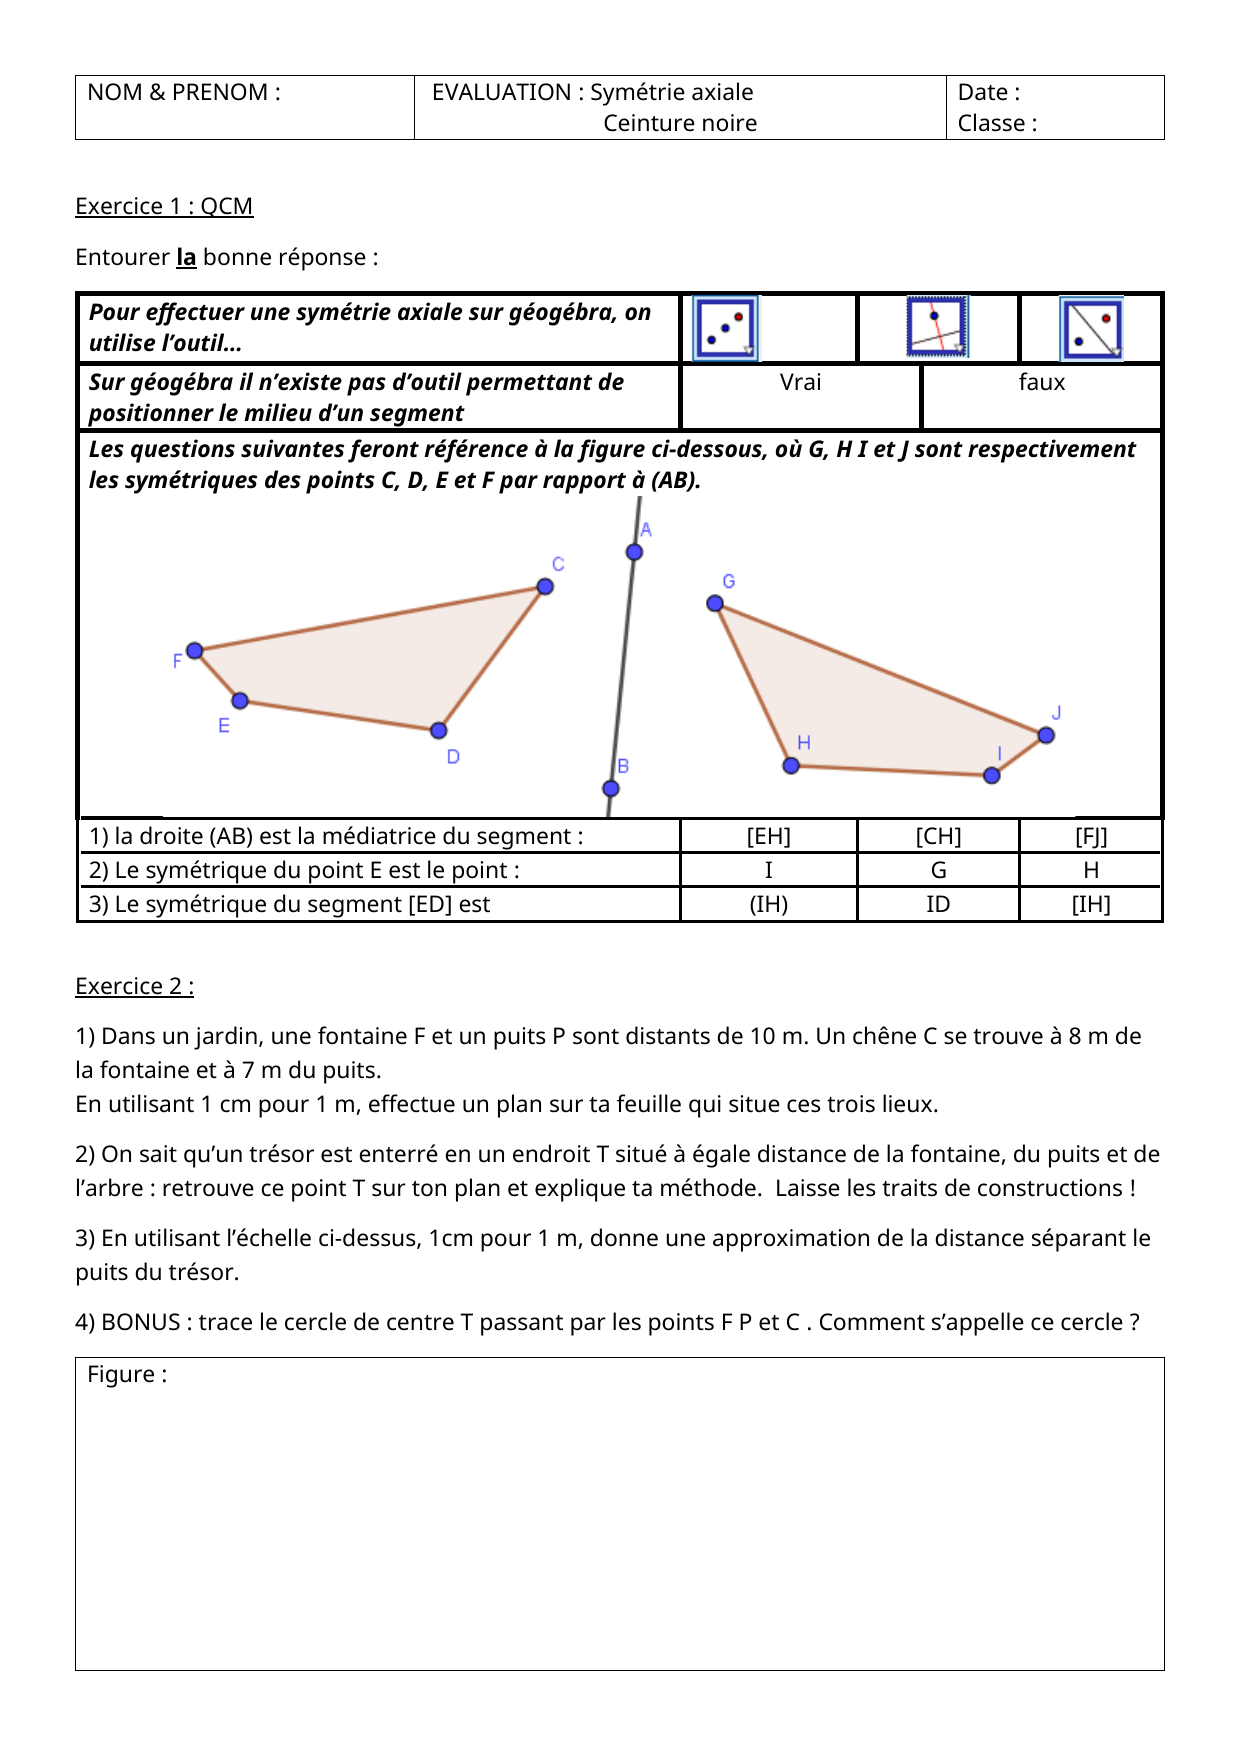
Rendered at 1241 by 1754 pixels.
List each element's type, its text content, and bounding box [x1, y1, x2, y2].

table_cell Vrai [683, 366, 919, 428]
table_header NOM & PRENOM : [76, 76, 414, 138]
text Entourer la bonne réponse : [75, 240, 1165, 272]
table_header [762, 296, 855, 361]
text 4) BONUS : trace le cercle de centre T passant par les points F P et C . Comment s’appelle ce cercle ? [75, 1306, 1165, 1337]
table_cell 2) Le symétrique du point E est le point : [79, 851, 679, 885]
table_header [683, 296, 691, 361]
table_header [1124, 296, 1160, 361]
table_cell (IH) [682, 888, 856, 919]
table_cell Sur géogébra il n’existe pas d’outil permettant de positionner le milieu d’un segment [80, 366, 678, 428]
table_cell G [859, 854, 1018, 885]
table_header Pour effectuer une symétrie axiale sur géogébra, on utilise l’outil… [80, 296, 678, 361]
table_cell [CH] [859, 820, 1018, 851]
table_cell ID [859, 888, 1018, 919]
table_cell 1) la droite (AB) est la médiatrice du segment : [79, 817, 679, 851]
table_cell faux [924, 366, 1160, 428]
table_cell [IH] [1021, 885, 1161, 919]
table_cell 3) Le symétrique du segment [ED] est [79, 885, 679, 919]
picture [1058, 295, 1124, 362]
table_header Date : Classe : [947, 76, 1164, 138]
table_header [76, 1358, 1164, 1670]
table_cell [FJ] [1021, 820, 1161, 851]
text En utilisant 1 cm pour 1 m, effectue un plan sur ta feuille qui situe ces trois lieux. [75, 1087, 1165, 1119]
picture [691, 295, 762, 362]
table_cell H [1021, 851, 1161, 885]
text Exercice 1 : QCM [75, 190, 1165, 221]
text 1) Dans un jardin, une fontaine F et un puits P sont distants de 10 m. Un chêne C se trouve à 8 m de la fontaine et à 7 m du puits. [75, 1020, 1165, 1085]
text 2) On sait qu’un trésor est enterré en un endroit T situé à égale distance de la fontaine, du puits et de l’arbre : retrouve ce point T sur ton plan et explique ta méthode. Laisse les traits de constructions ! [75, 1138, 1165, 1203]
table_cell I [682, 854, 856, 885]
picture [906, 295, 971, 358]
text Exercice 2 : [75, 969, 1165, 1001]
picture [162, 496, 1076, 817]
table_header [860, 296, 1017, 361]
table_header EVALUATION : Symétrie axiale Ceinture noire [415, 76, 946, 138]
table_cell [EH] [682, 820, 856, 851]
text 3) En utilisant l’échelle ci-dessus, 1cm pour 1 m, donne une approximation de la distance séparant le puits du trésor. [75, 1222, 1165, 1287]
table_header [1022, 296, 1058, 361]
table_cell Les questions suivantes feront référence à la figure ci-dessous, où G, H I et J sont respectivement les symétriques des points C, D, E et F par rapport à (AB). [80, 433, 1160, 816]
